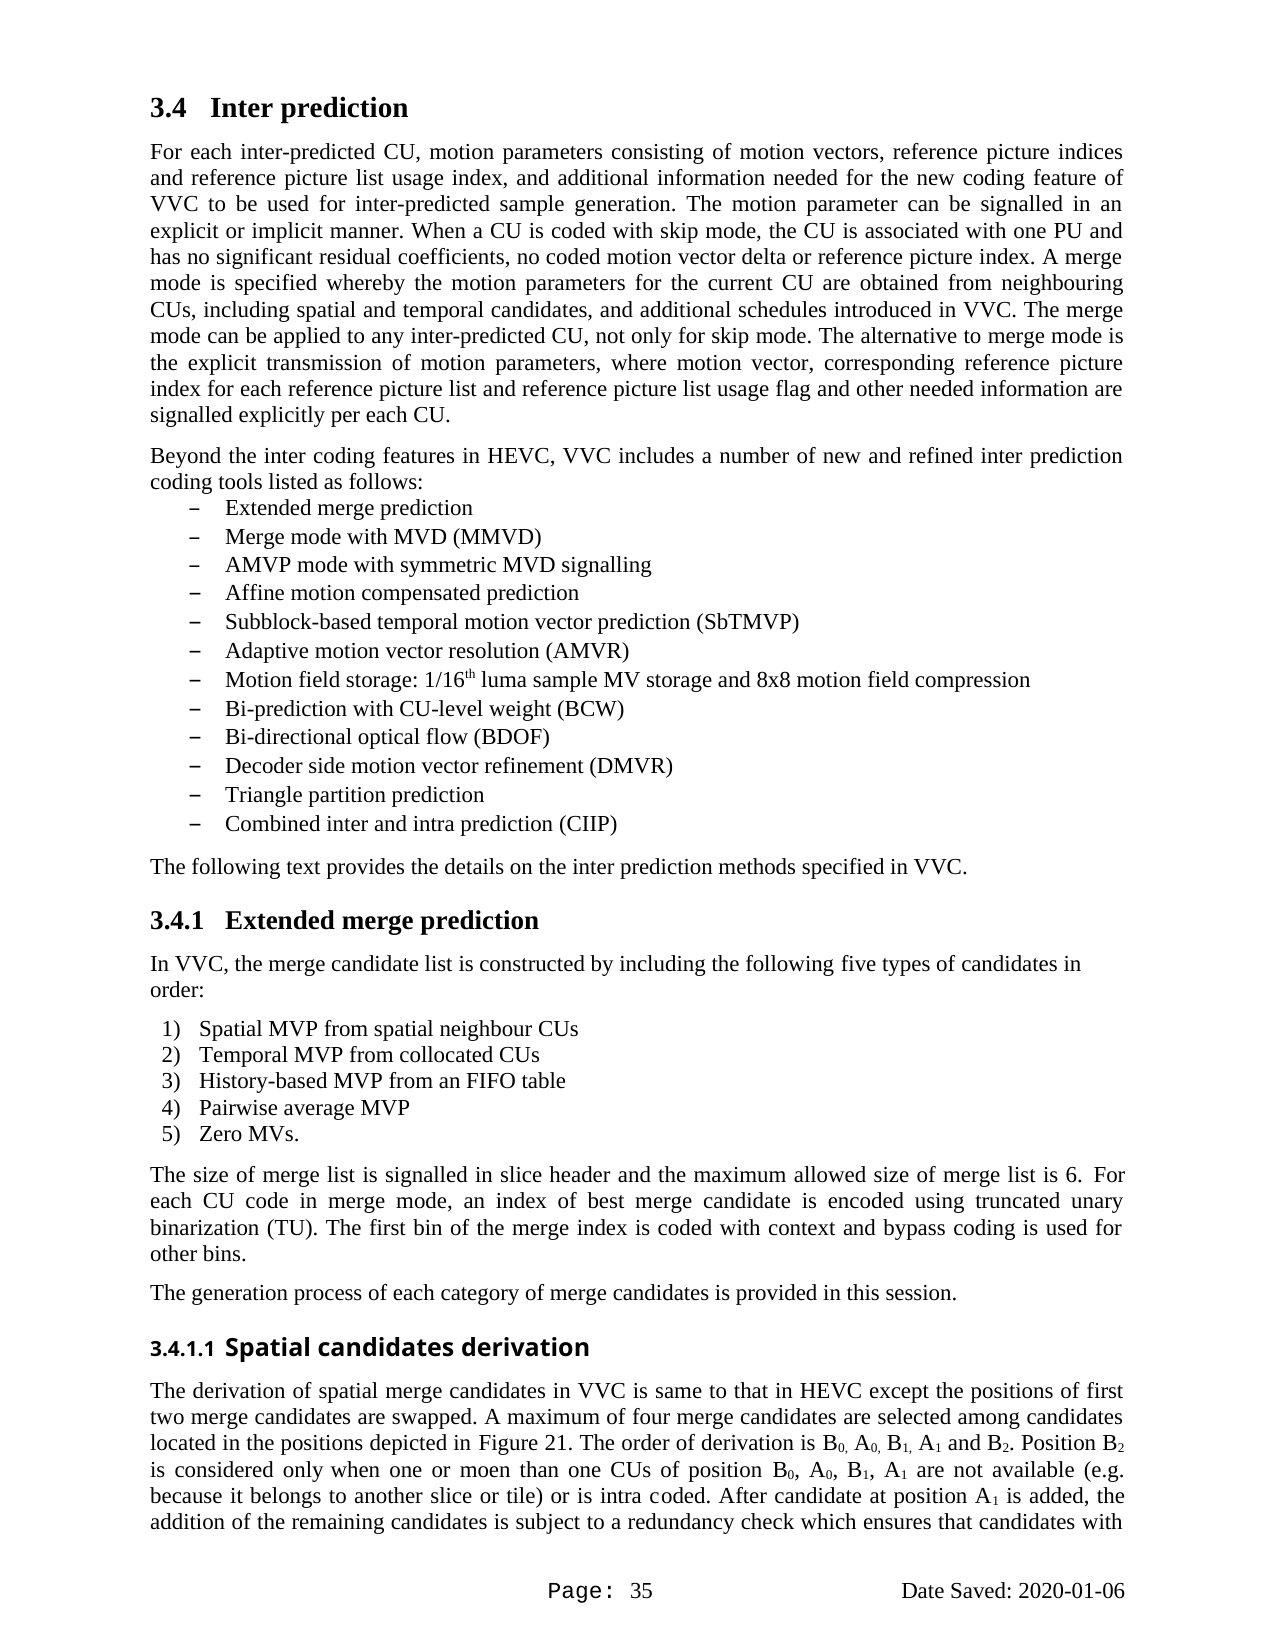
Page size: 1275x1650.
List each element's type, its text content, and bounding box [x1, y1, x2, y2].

list AMVP mode with symmetric MVD signalling [187, 551, 1125, 579]
list Adaptive motion vector resolution (AMVR) [187, 637, 1125, 666]
list Motion field storage: 1/16th luma sample MV storage and 8x8 motion field compression [187, 666, 1125, 694]
list Extended merge prediction [187, 494, 1125, 523]
list Bi-directional optical flow (BDOF) [187, 723, 1125, 752]
list Spatial MVP from spatial neighbour CUs [161, 1015, 1125, 1041]
subtitle Extended merge prediction [150, 904, 1125, 936]
text For each inter-predicted CU, motion parameters consisting of motion vectors, reference picture indices and reference picture list usage index, and additional information needed for the new coding feature of VVC to be used for inter-predicted sample generation. The motion parameter can be signalled in an explicit or implicit manner. When a CU is coded with skip mode, the CU is associated with one PU and has no significant residual coefficients, no coded motion vector delta or reference picture index. A merge mode is specified whereby the motion parameters for the current CU are obtained from neighbouring CUs, including spatial and temporal candidates, and additional schedules introduced in VVC. The merge mode can be applied to any inter-predicted CU, not only for skip mode. The alternative to merge mode is the explicit transmission of motion parameters, where motion vector, corresponding reference picture index for each reference picture list and reference picture list usage flag and other needed information are signalled explicitly per each CU. [150, 138, 1125, 428]
text The generation process of each category of merge candidates is provided in this session. [150, 1279, 1125, 1305]
text The following text provides the details on the inter prediction methods specified in VVC. [150, 853, 1125, 879]
list Merge mode with MVD (MMVD) [187, 523, 1125, 551]
list Combined inter and intra prediction (CIIP) [187, 810, 1125, 839]
subtitle Inter prediction [150, 90, 1125, 123]
list Temporal MVP from collocated CUs [161, 1041, 1125, 1068]
list Zero MVs. [161, 1120, 1125, 1147]
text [150, 1377, 1125, 1535]
list Pairwise average MVP [161, 1094, 1125, 1120]
text Beyond the inter coding features in HEVC, VVC includes a number of new and refined inter prediction coding tools listed as follows: [150, 442, 1125, 494]
list History-based MVP from an FIFO table [161, 1068, 1125, 1094]
list Decoder side motion vector refinement (DMVR) [187, 752, 1125, 781]
subtitle Spatial candidates derivation [150, 1330, 1125, 1364]
list Subblock-based temporal motion vector prediction (SbTMVP) [187, 608, 1125, 637]
list Bi-prediction with CU-level weight (BCW) [187, 694, 1125, 723]
text In VVC, the merge candidate list is constructed by including the following five types of candidates in order: [150, 950, 1125, 1002]
text The size of merge list is signalled in slice header and the maximum allowed size of merge list is 6. For each CU code in merge mode, an index of best merge candidate is encoded using truncated unary binarization (TU). The first bin of the merge index is coded with context and bypass coding is used for other bins. [150, 1161, 1125, 1266]
list Triangle partition prediction [187, 781, 1125, 810]
list Affine motion compensated prediction [187, 579, 1125, 608]
